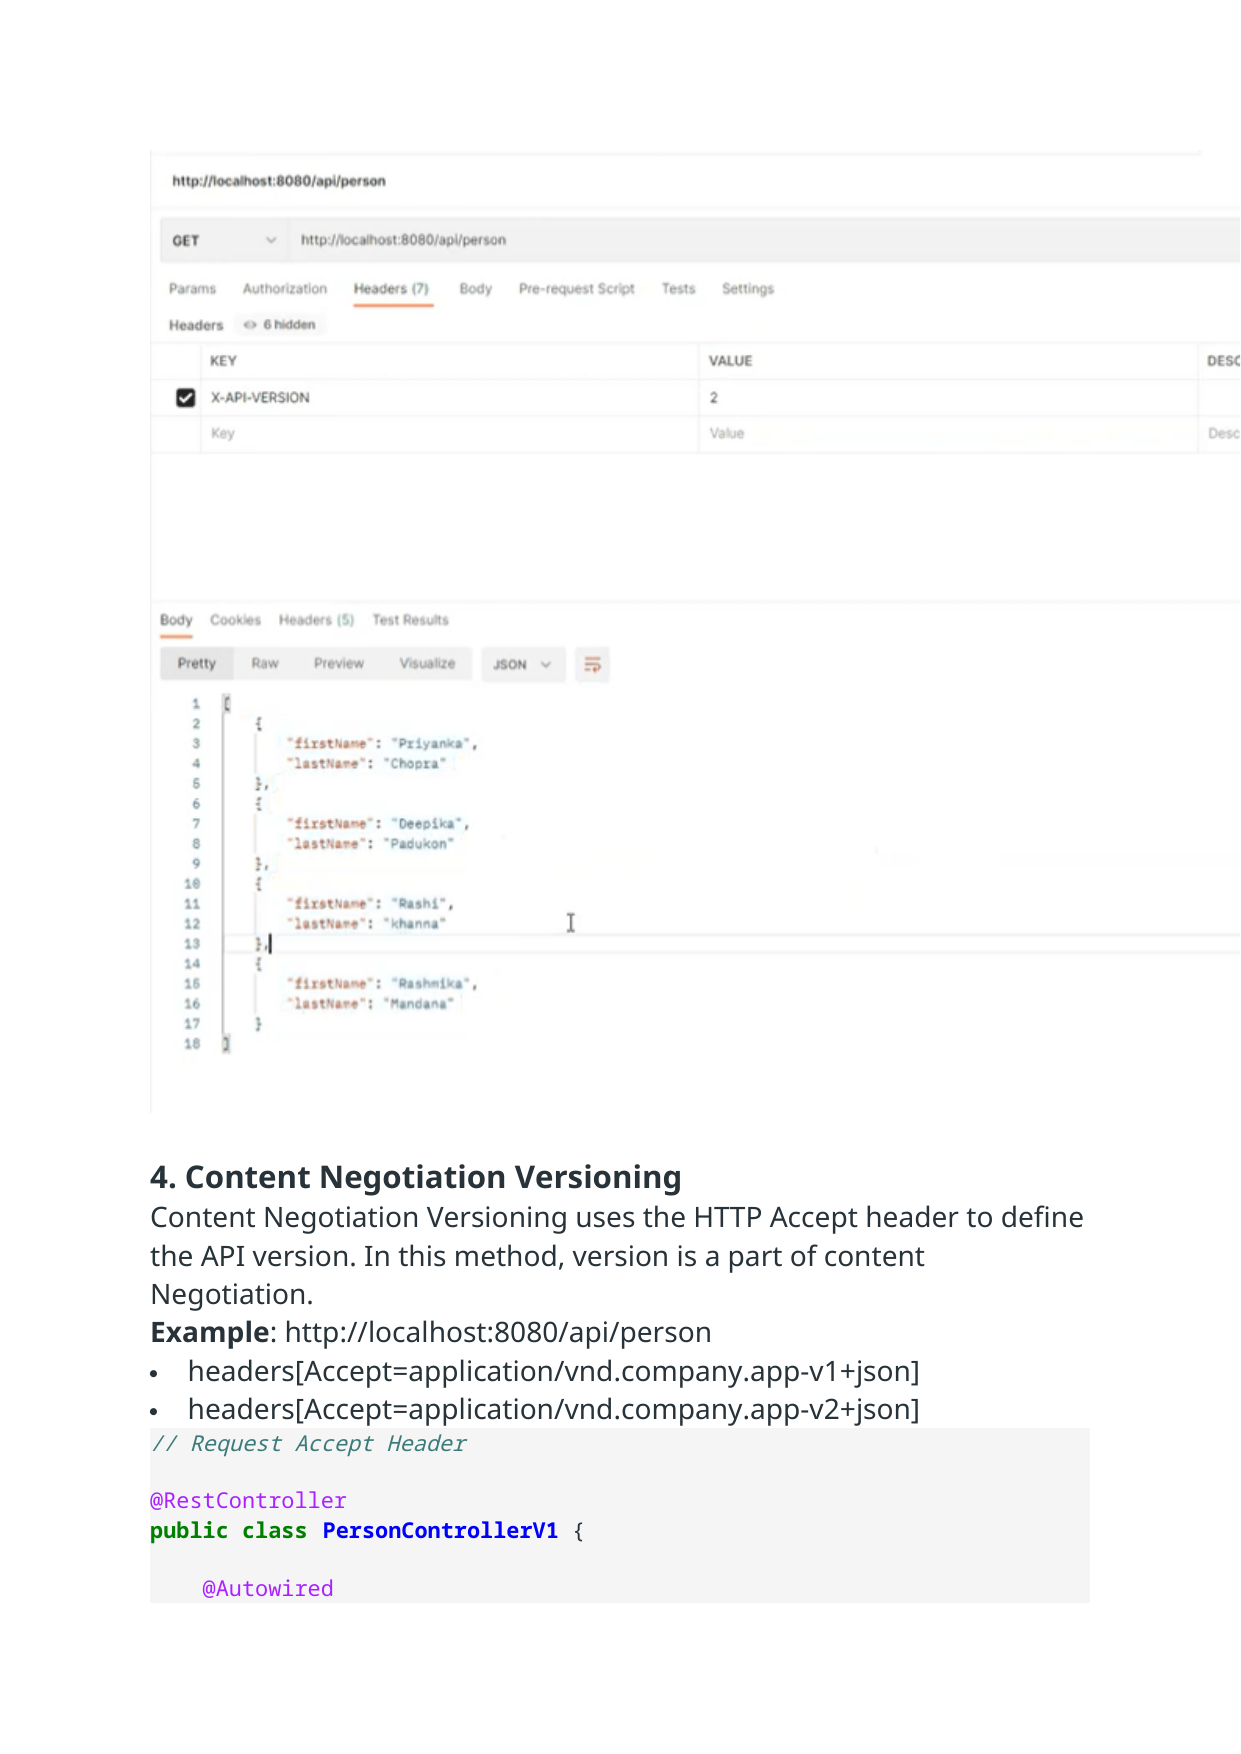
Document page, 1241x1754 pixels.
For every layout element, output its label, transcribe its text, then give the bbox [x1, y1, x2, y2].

list headers[Accept=application/vnd.company.app-v1+json] [150, 1351, 1090, 1389]
picture [150, 150, 1241, 1113]
text @Autowired [150, 1573, 1090, 1603]
list headers[Accept=application/vnd.company.app-v2+json] [150, 1389, 1090, 1428]
text 4. Content Negotiation Versioning [150, 1113, 1090, 1198]
text Content Negotiation Versioning uses the HTTP Accept header to define the API version. In this method, version is a part of content Negotiation. [150, 1198, 1090, 1313]
text Example: http://localhost:8080/api/person [150, 1313, 1090, 1351]
text @RestController [150, 1485, 1090, 1515]
text public class PersonControllerV1 { [150, 1515, 1090, 1545]
text // Request Accept Header [150, 1428, 1090, 1457]
